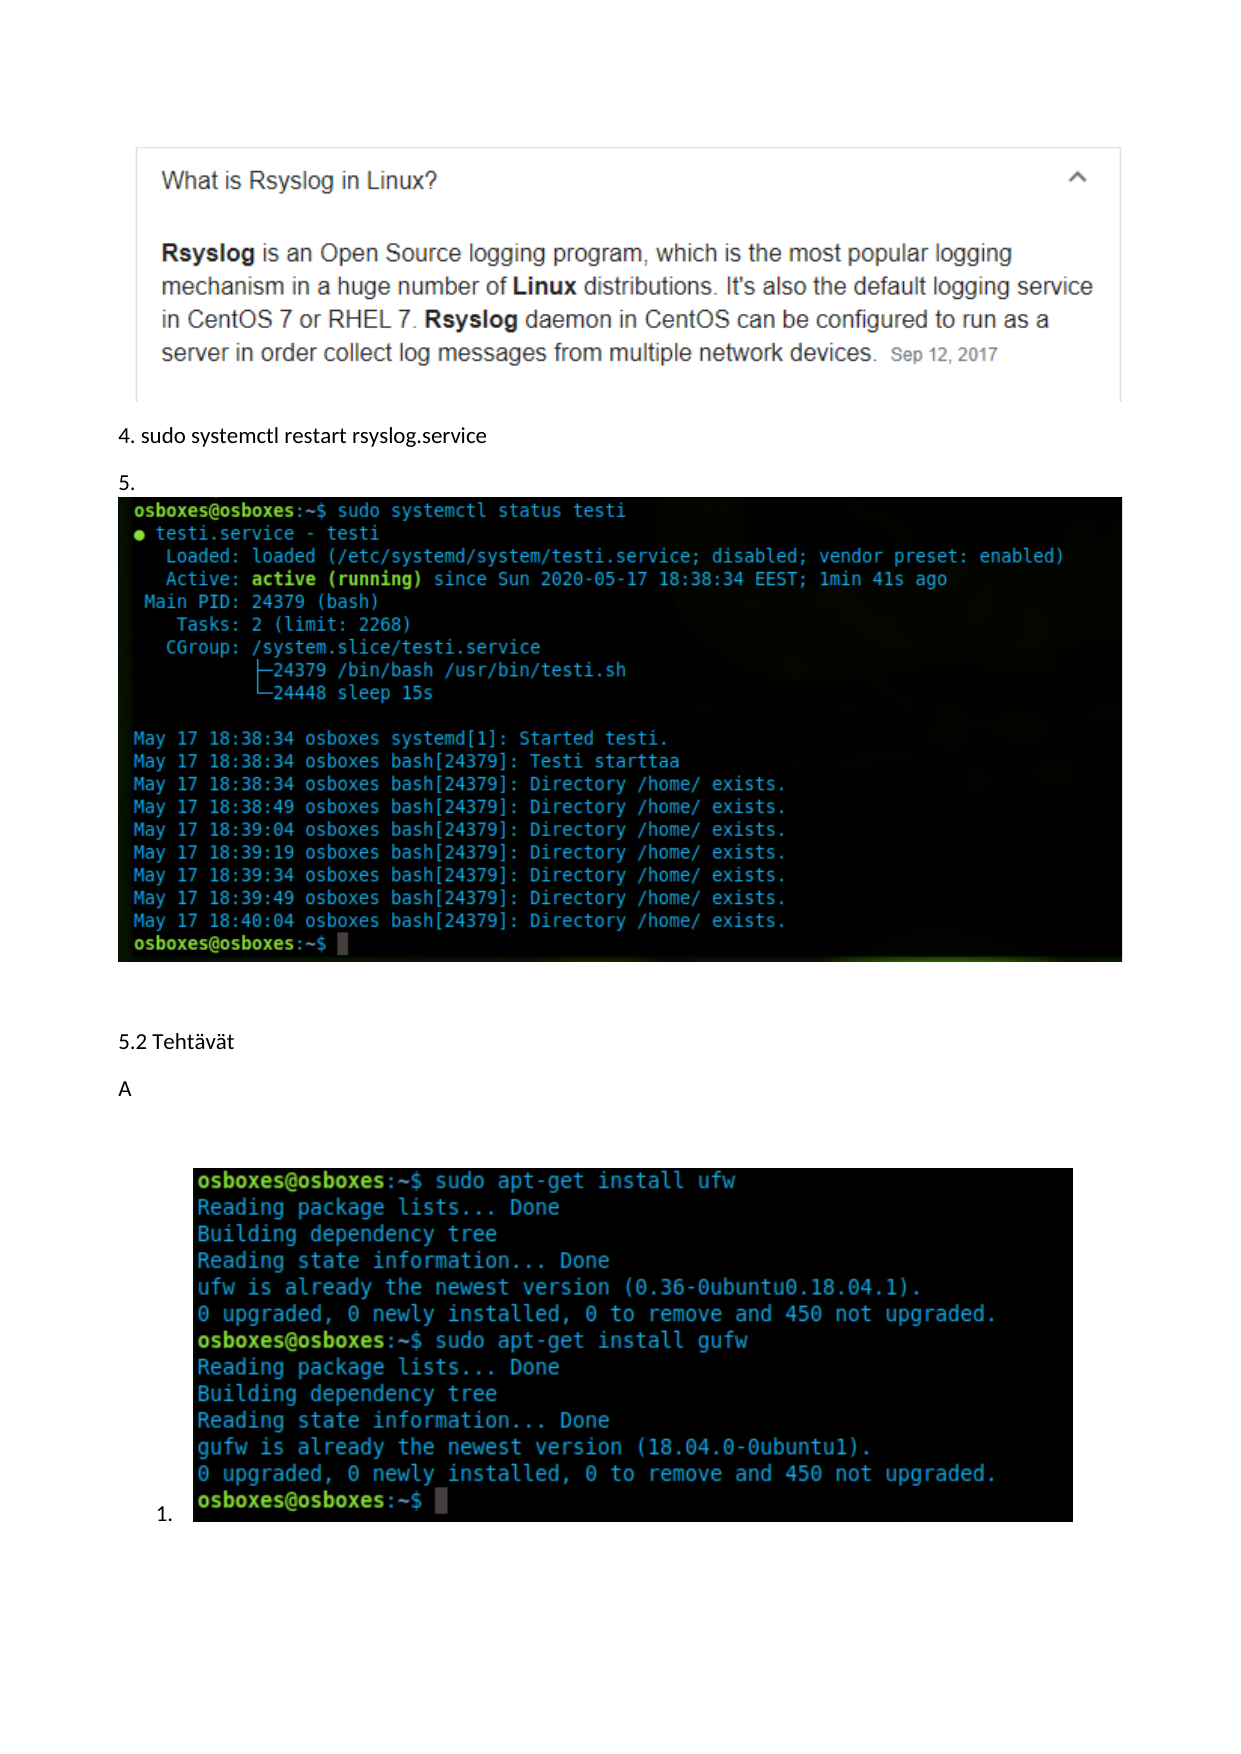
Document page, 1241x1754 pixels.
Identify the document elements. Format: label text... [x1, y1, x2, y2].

text 5.2 Tehtävät [118, 1027, 1122, 1056]
picture [193, 1168, 1073, 1522]
text 4. sudo systemctl restart rsyslog.service [118, 421, 1122, 449]
picture [118, 147, 1123, 402]
text A [118, 1074, 1122, 1102]
picture [118, 497, 1123, 962]
text 5. [118, 468, 1122, 497]
